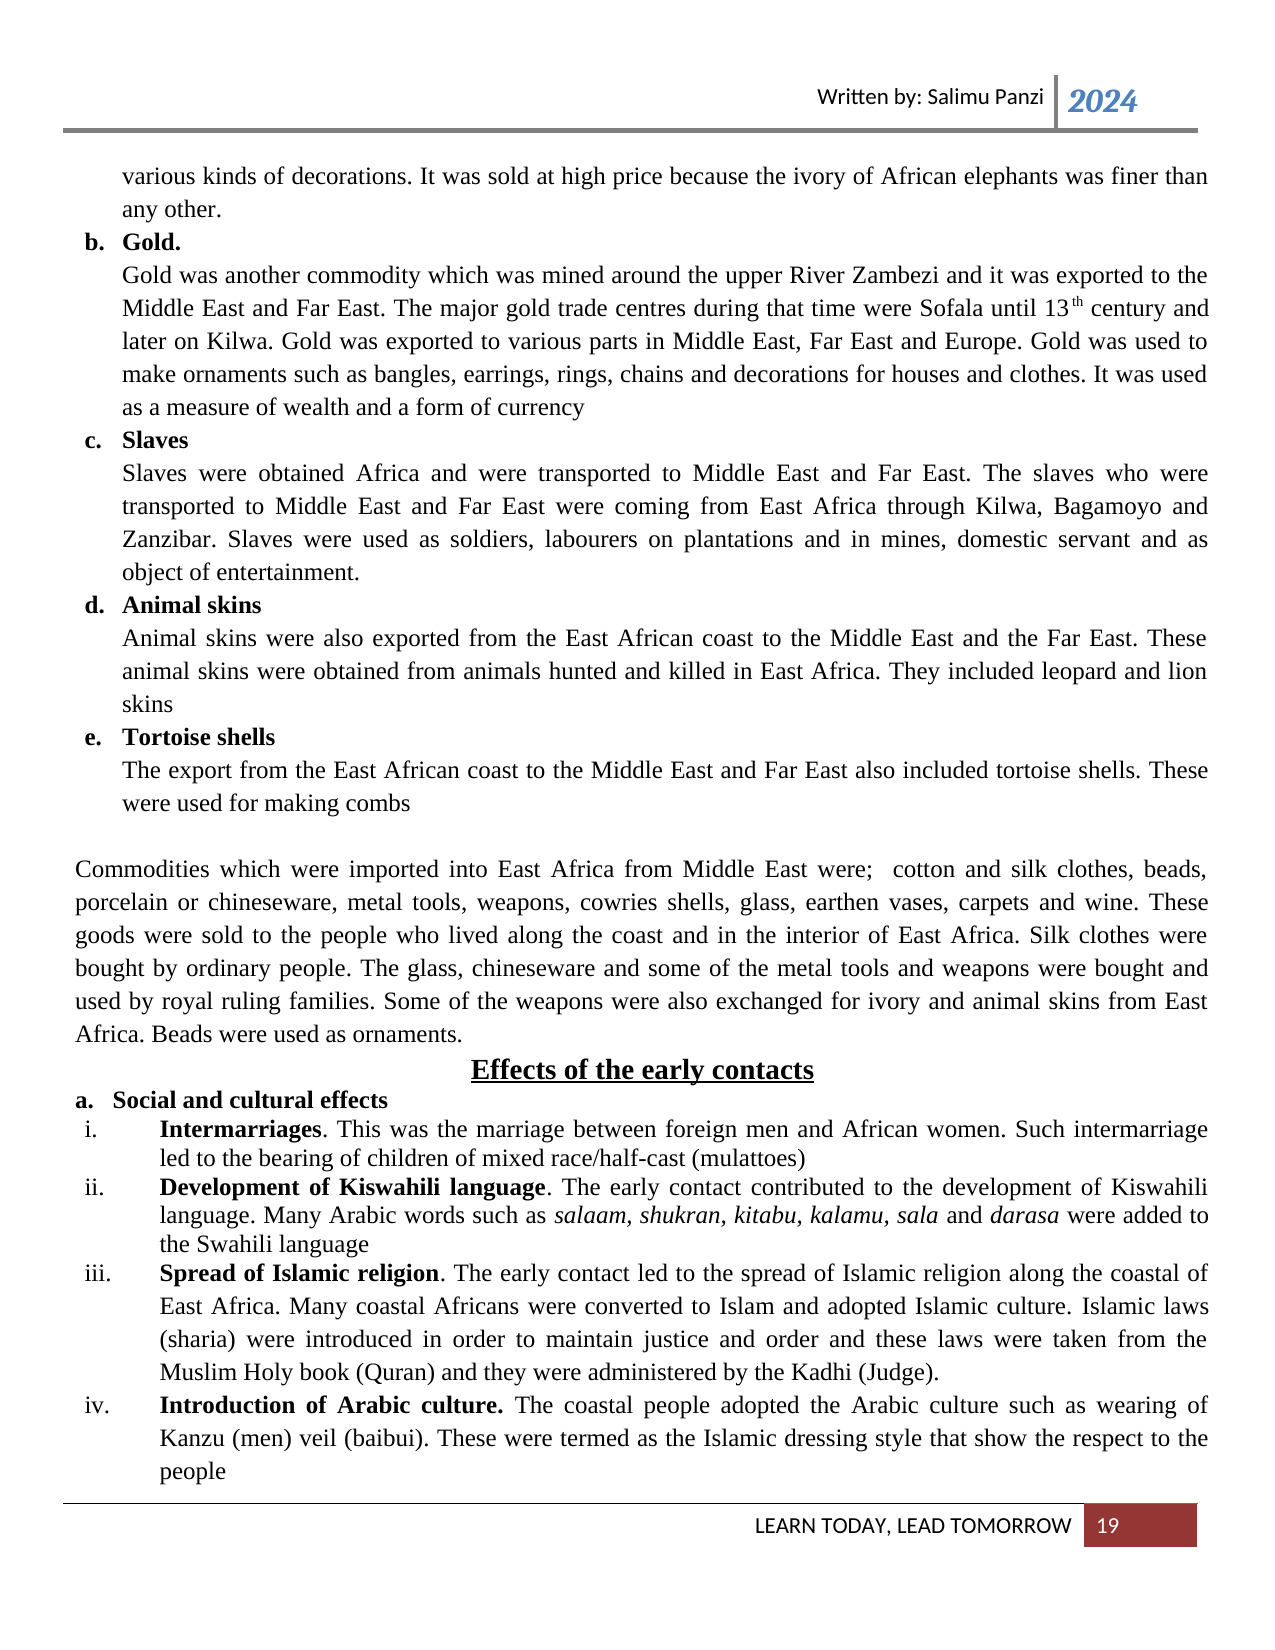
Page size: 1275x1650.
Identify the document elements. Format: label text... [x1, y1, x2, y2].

list Gold. [84, 227, 1209, 256]
list Social and cultural effects [75, 1085, 1209, 1114]
list Slaves [84, 425, 1209, 454]
list Tortoise shells [84, 722, 1209, 751]
text Commodities which were imported into East Africa from Middle East were; cotton and silk clothes, beads, porcelain or chineseware, metal tools, weapons, cowries shells, glass, earthen vases, carpets and wine. These goods were sold to the people who lived along the coast and in the interior of East Africa. Silk clothes were bought by ordinary people. The glass, chineseware and some of the metal tools and weapons were bought and used by royal ruling families. Some of the weapons were also exchanged for ivory and animal skins from East Africa. Beads were used as ornaments. [75, 854, 1209, 1047]
list Animal skins were also exported from the East African coast to the Middle East and the Far East. These animal skins were obtained from animals hunted and killed in East Africa. They included leopard and lion skins [122, 623, 1209, 718]
list The export from the East African coast to the Middle East and Far East also included tortoise shells. These were used for making combs [122, 755, 1209, 817]
list Slaves were obtained Africa and were transported to Middle East and Far East. The slaves who were transported to Middle East and Far East were coming from East Africa through Kilwa, Bagamoyo and Zanzibar. Slaves were used as soldiers, labourers on plantations and in mines, domestic servant and as object of entertainment. [122, 458, 1209, 586]
list Animal skins [84, 590, 1209, 619]
list Spread of Islamic religion. The early contact led to the spread of Islamic religion along the coastal of East Africa. Many coastal Africans were converted to Islam and adopted Islamic culture. Islamic laws (sharia) were introduced in order to maintain justice and order and these laws were taken from the Muslim Holy book (Quran) and they were administered by the Kadhi (Judge). [84, 1258, 1209, 1386]
list Gold was another commodity which was mined around the upper River Zambezi and it was exported to the Middle East and Far East. The major gold trade centres during that time were Sofala until 13th century and later on Kilwa. Gold was exported to various parts in Middle East, Far East and Europe. Gold was used to make ornaments such as bangles, earrings, rings, chains and decorations for houses and clothes. It was used as a measure of wealth and a form of currency [122, 260, 1209, 421]
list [122, 161, 1209, 223]
list Development of Kiswahili language. The early contact contributed to the development of Kiswahili language. Many Arabic words such as salaam, shukran, kitabu, kalamu, sala and darasa were added to the Swahili language [84, 1172, 1209, 1258]
text Effects of the early contacts [75, 1052, 1209, 1085]
list Introduction of Arabic culture. The coastal people adopted the Arabic culture such as wearing of Kanzu (men) veil (baibui). These were termed as the Islamic dressing style that show the respect to the people [84, 1390, 1209, 1485]
list Intermarriages. This was the marriage between foreign men and African women. Such intermarriage led to the bearing of children of mixed race/half-cast (mulattoes) [84, 1114, 1209, 1172]
